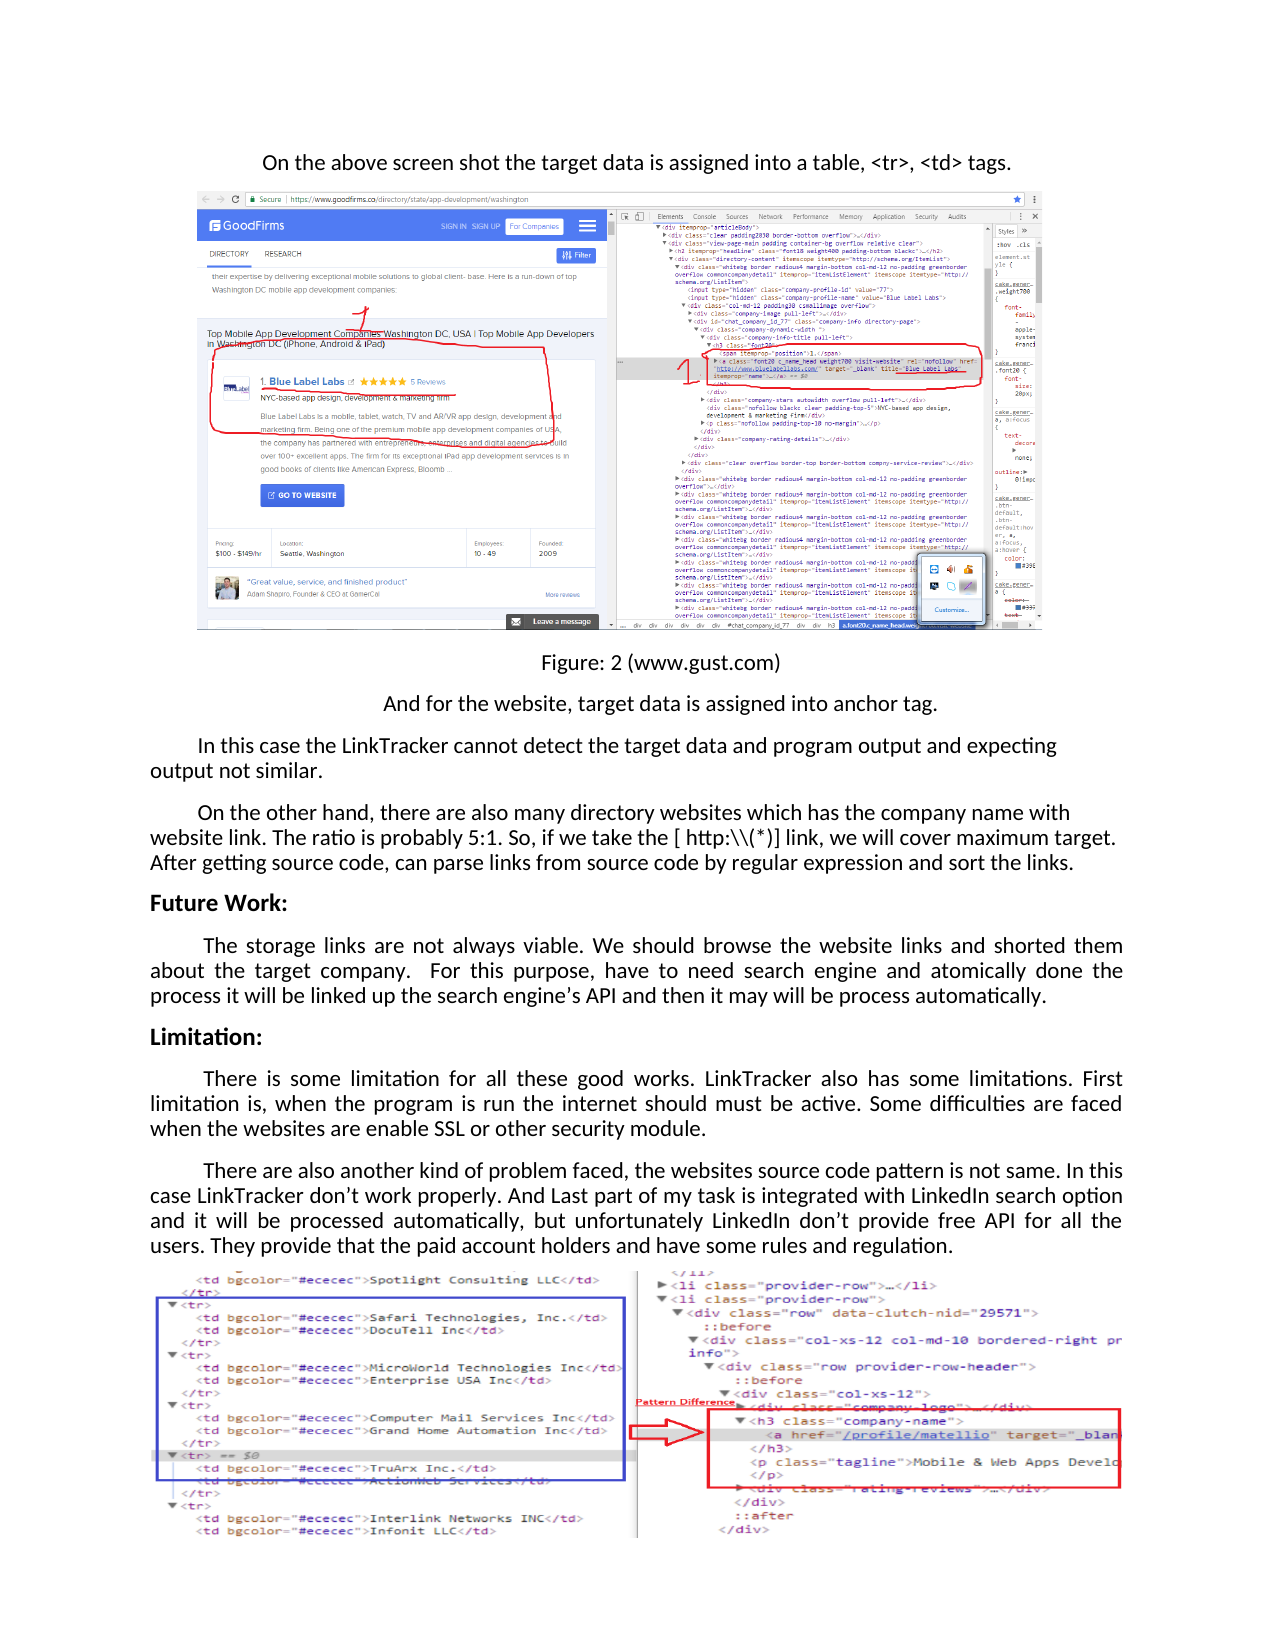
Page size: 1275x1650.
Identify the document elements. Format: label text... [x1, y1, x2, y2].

text On the other hand, there are also many directory websites which has the company name with website link. The ratio is probably 5:1. So, if we take the [ http:\\(*)] link, we will cover maximum target. After getting source code, can parse links from source code by regular expression and sort the links. [150, 800, 1125, 875]
text Figure: 2 (www.gust.com) [150, 650, 1125, 675]
text There are also another kind of problem faced, the websites source code pattern is not same. In this case LinkTracker don’t work properly. And Last part of my task is integrated with LinkedIn search option and it will be processed automatically, but unfortunately LinkedIn don’t provide free API for all the users. They provide that the paid account holders and have some rules and regulation. [150, 1158, 1125, 1258]
text There is some limitation for all these good works. LinkTracker also has some limitations. First limitation is, when the program is run the internet should must be active. Some difficulties are faced when the websites are enable SSL or other security module. [150, 1067, 1125, 1142]
text Limitation: [150, 1025, 1125, 1050]
picture [197, 191, 1043, 630]
text And for the website, target data is assigned into anchor tag. [150, 692, 1125, 717]
picture [150, 1271, 1122, 1538]
text The storage links are not always viable. We should browse the website links and shorted them about the target company. For this purpose, have to need search engine and atomically done the process it will be linked up the search engine’s API and then it may will be process automatically. [150, 933, 1125, 1008]
text In this case the LinkTracker cannot detect the target data and program output and expecting output not similar. [150, 733, 1125, 783]
text On the above screen shot the target data is assigned into a table, <tr>, <td> tags. [150, 150, 1125, 175]
text Future Work: [150, 892, 1125, 917]
